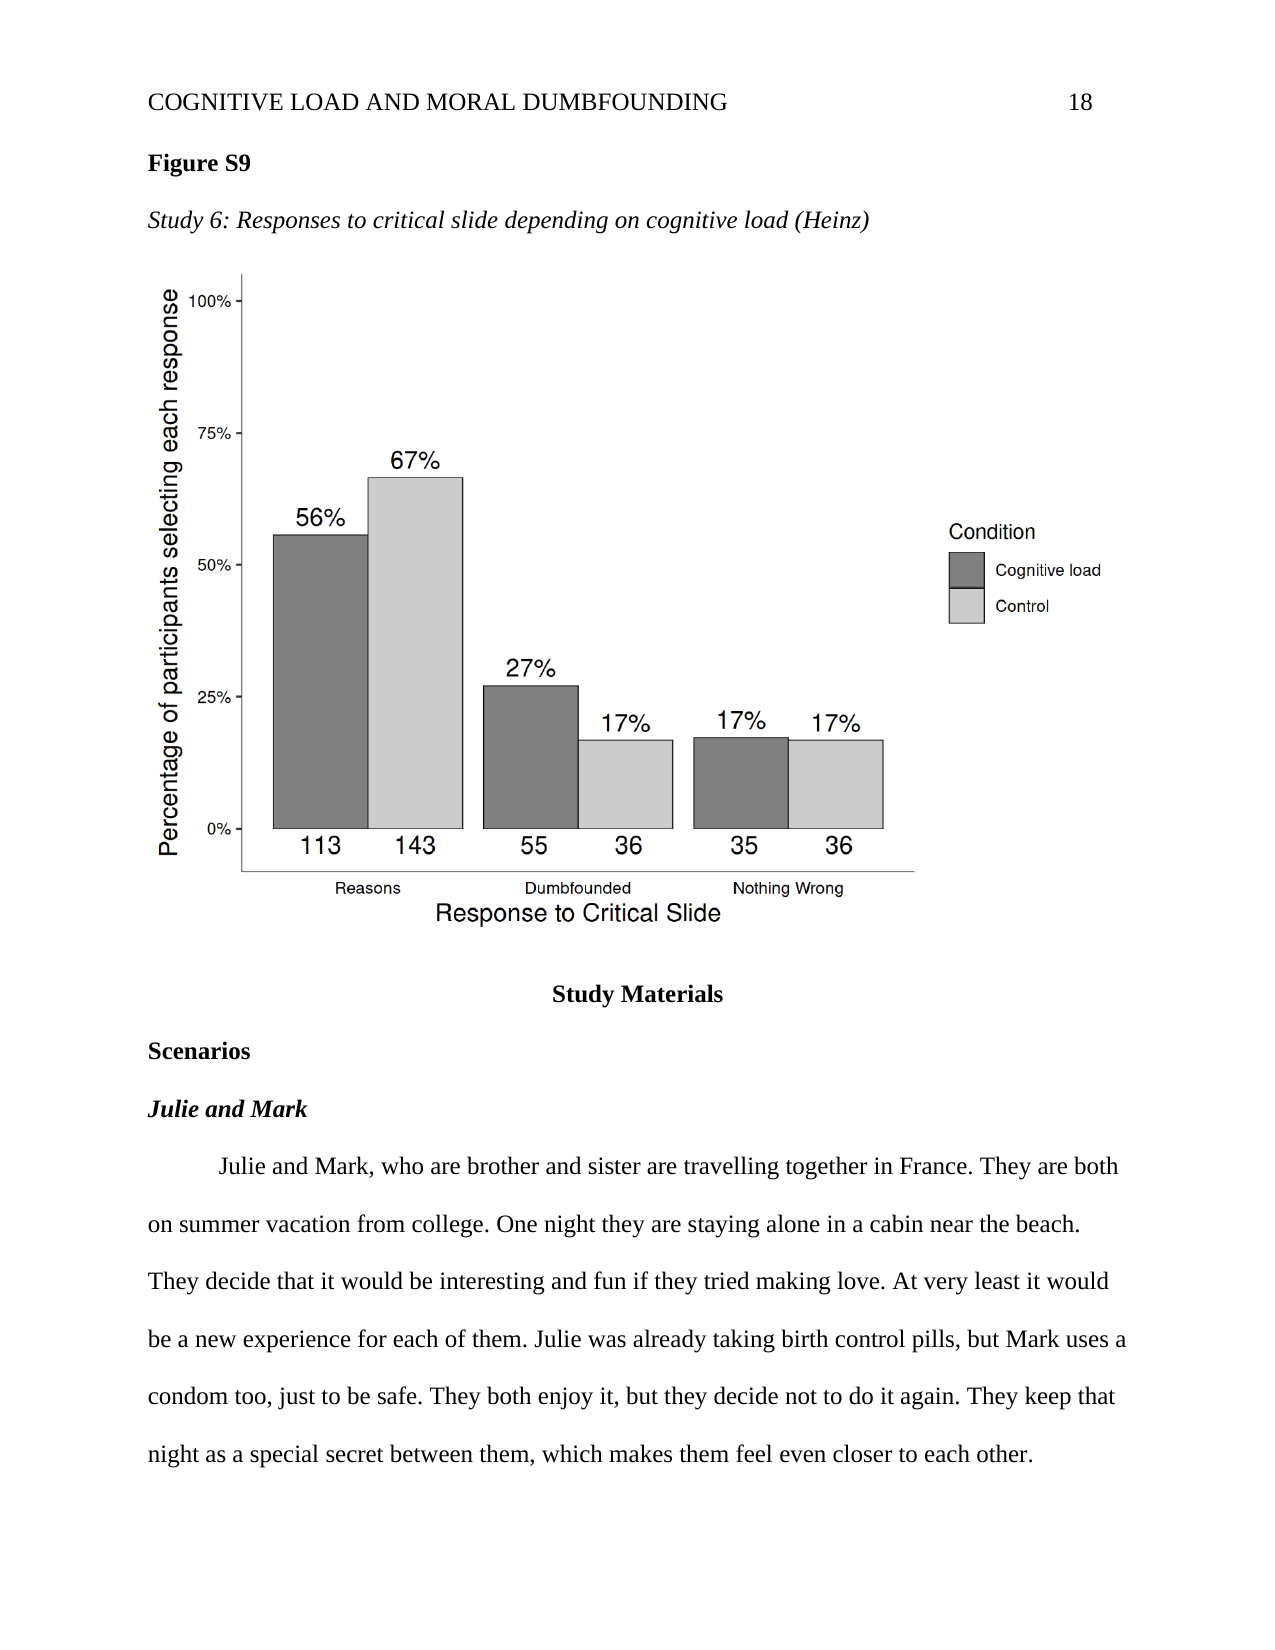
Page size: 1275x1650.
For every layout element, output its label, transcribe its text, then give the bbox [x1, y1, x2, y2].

subtitle Study Materials [148, 979, 1127, 1008]
subtitle Scenarios [148, 1036, 1127, 1065]
text Julie and Mark, who are brother and sister are travelling together in France. They are both on summer vacation from college. One night they are staying alone in a cabin near the beach. They decide that it would be interesting and fun if they tried making love. At very least it would be a new experience for each of them. Julie was already taking birth control pills, but Mark uses a condom too, just to be safe. They both enjoy it, but they decide not to do it again. They keep that night as a special secret between them, which makes them feel even closer to each other. [148, 1151, 1127, 1468]
subtitle Julie and Mark [148, 1094, 1127, 1123]
picture [147, 262, 1123, 938]
